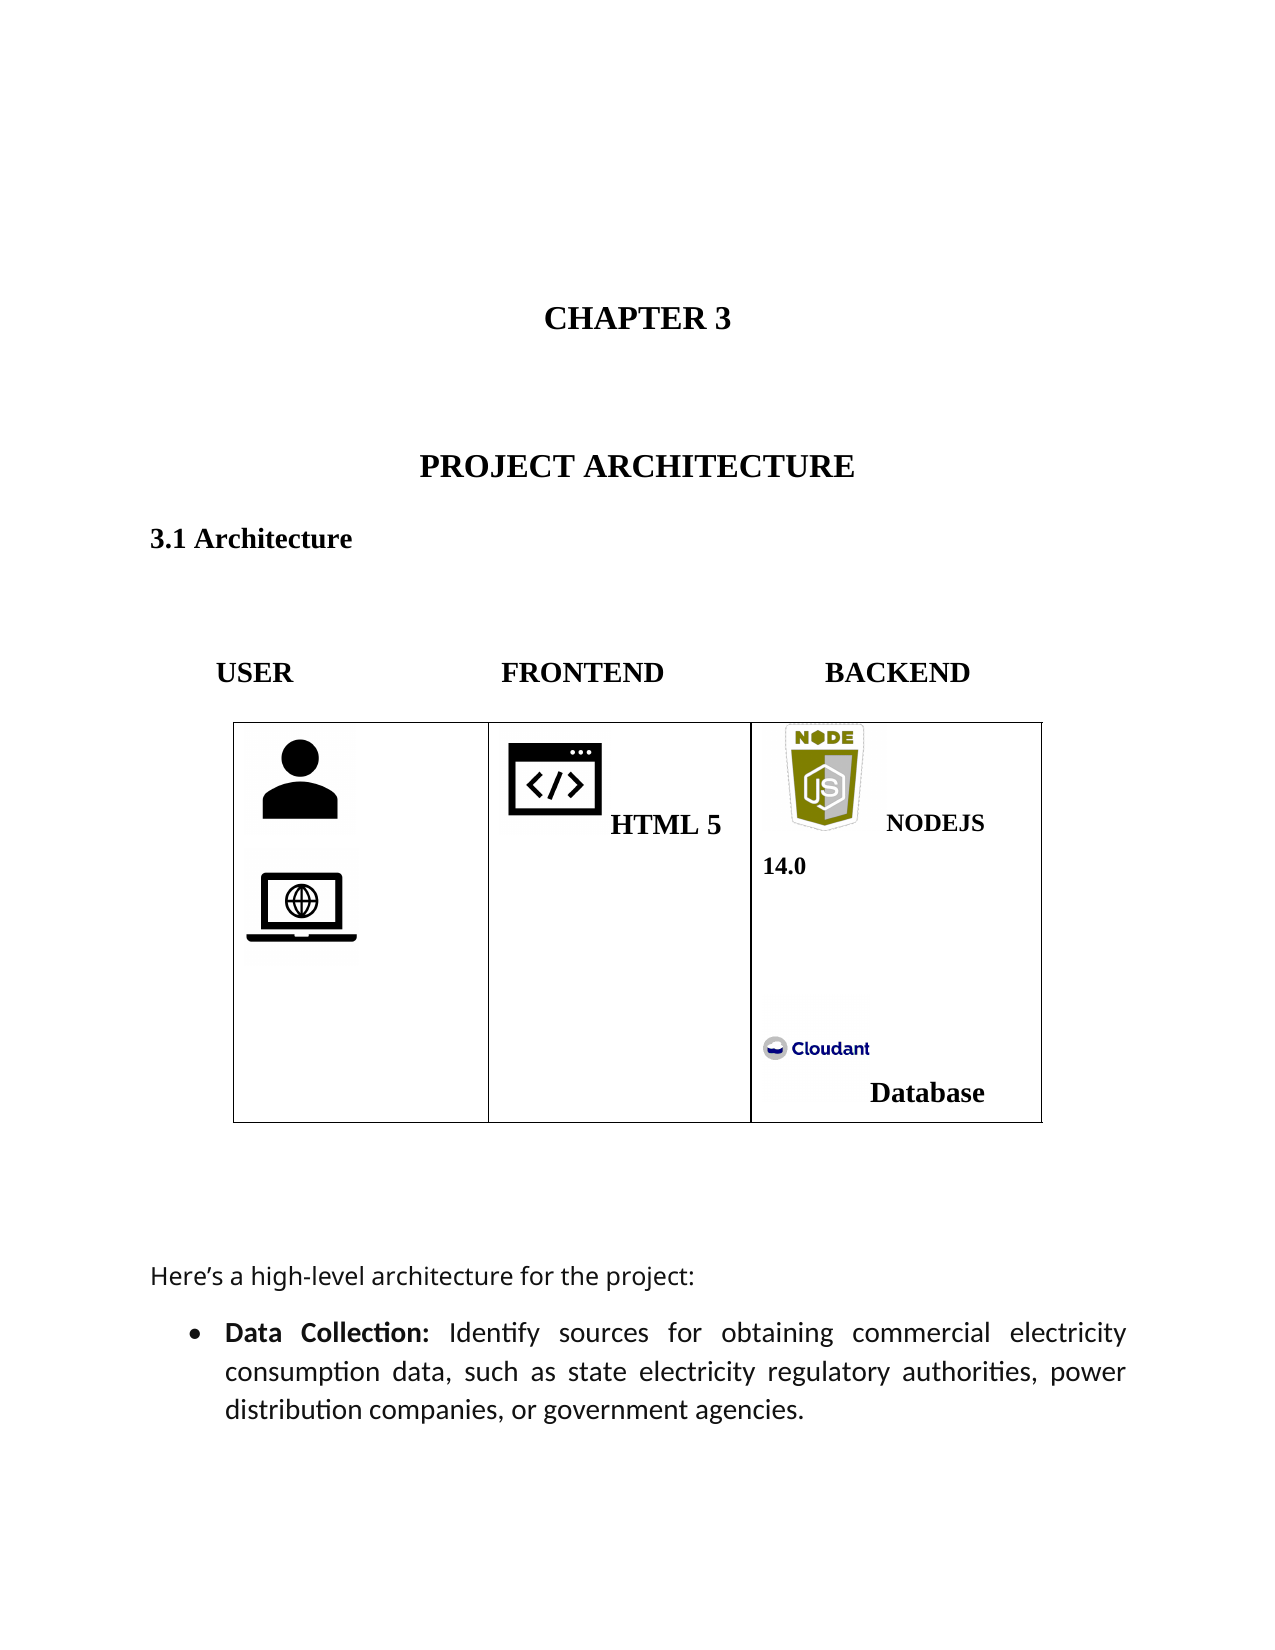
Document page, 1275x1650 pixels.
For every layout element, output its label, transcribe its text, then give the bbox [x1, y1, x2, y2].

table_header NODEJS 14.0 Database [752, 723, 1041, 1121]
picture [244, 723, 356, 835]
picture [499, 723, 611, 835]
table_header HTML 5 [489, 723, 750, 1121]
picture [762, 723, 887, 831]
text 3.1 Architecture [150, 521, 1125, 554]
text CHAPTER 3 [150, 298, 1125, 337]
picture [244, 848, 359, 966]
list Data Collection: Identify sources for obtaining commercial electricity consumption data, such as state electricity regulatory authorities, power distribution companies, or government agencies. [187, 1314, 1127, 1427]
text PROJECT ARCHITECTURE [150, 447, 1125, 485]
text Here’s a high-level architecture for the project: [150, 1259, 1125, 1293]
table_header [234, 723, 488, 1121]
picture [762, 994, 870, 1102]
text USER FRONTEND BACKEND [150, 655, 1125, 688]
